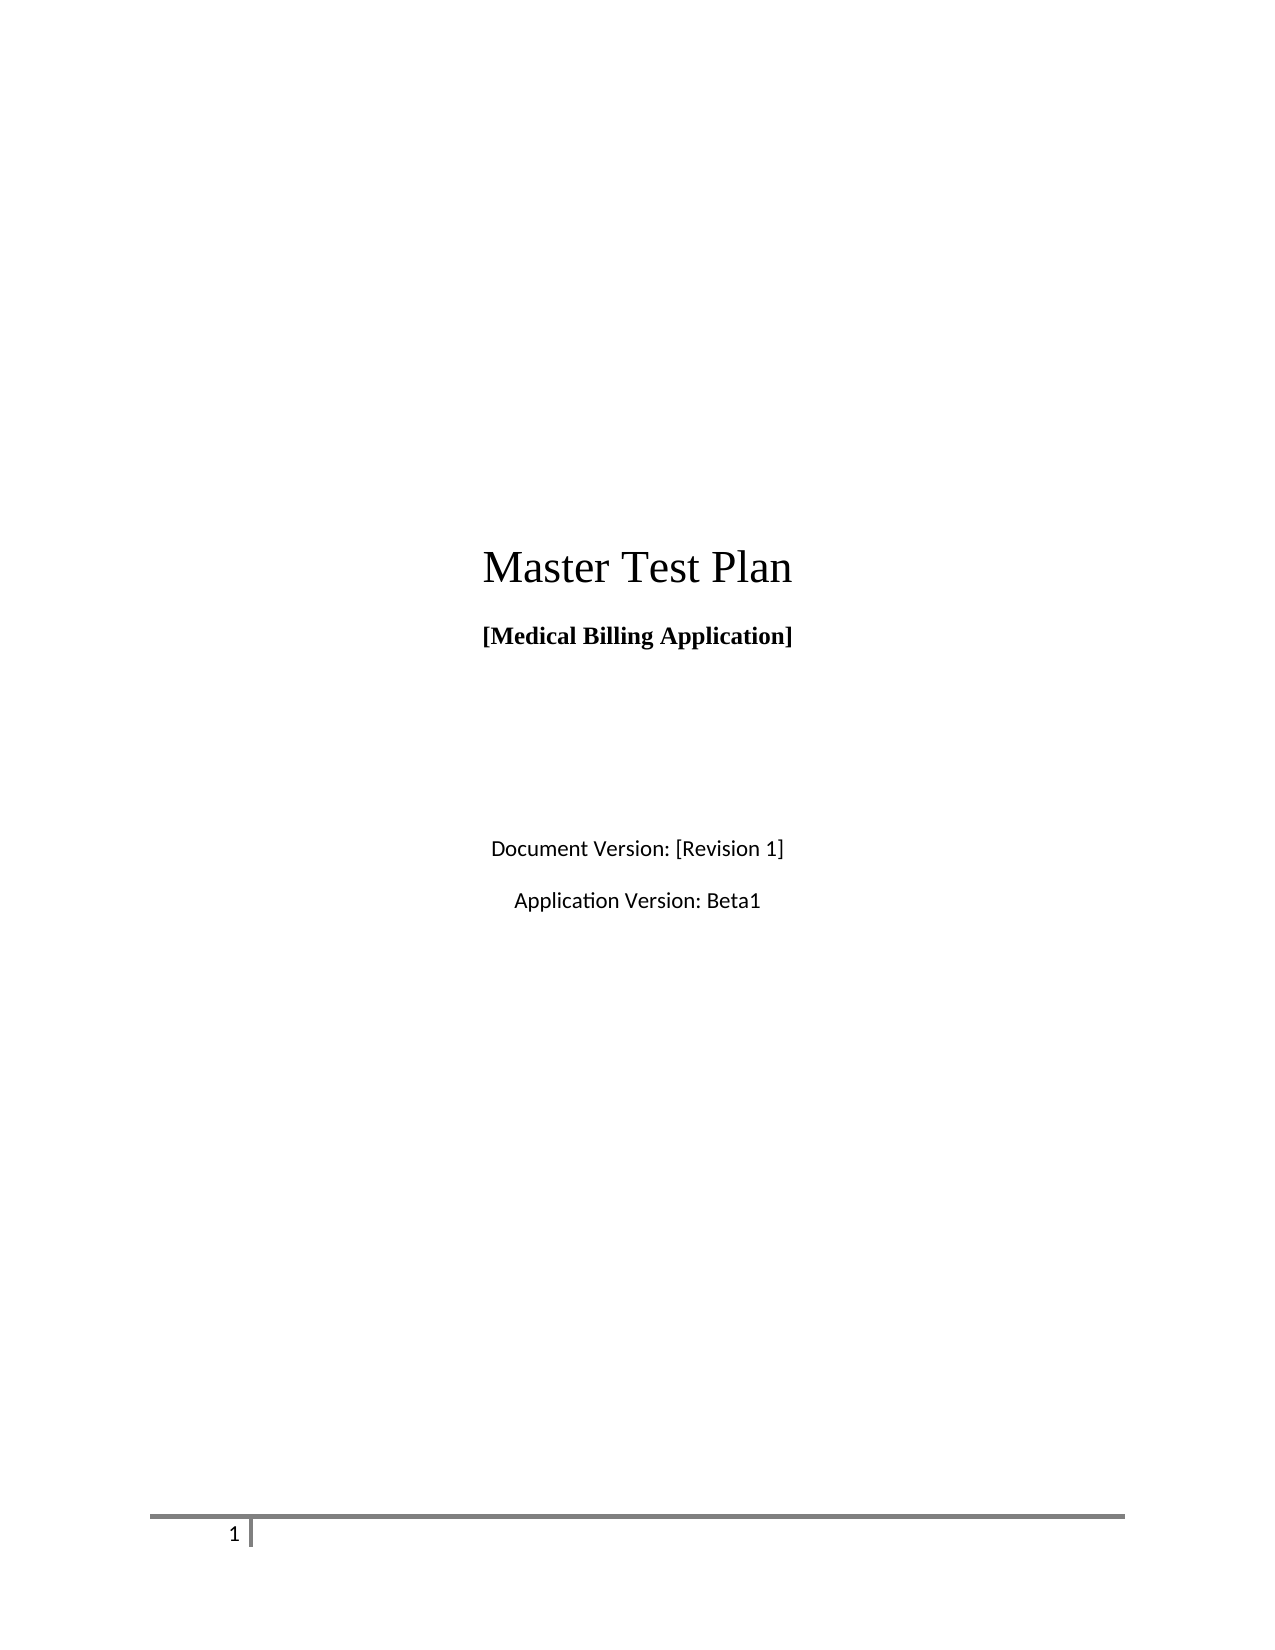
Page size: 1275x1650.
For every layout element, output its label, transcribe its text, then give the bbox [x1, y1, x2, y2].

text Master Test Plan [150, 539, 1125, 592]
text Document Version: [Revision 1] [150, 834, 1125, 862]
text Application Version: Beta1 [150, 887, 1125, 915]
text [Medical Billing Application] [150, 621, 1125, 649]
